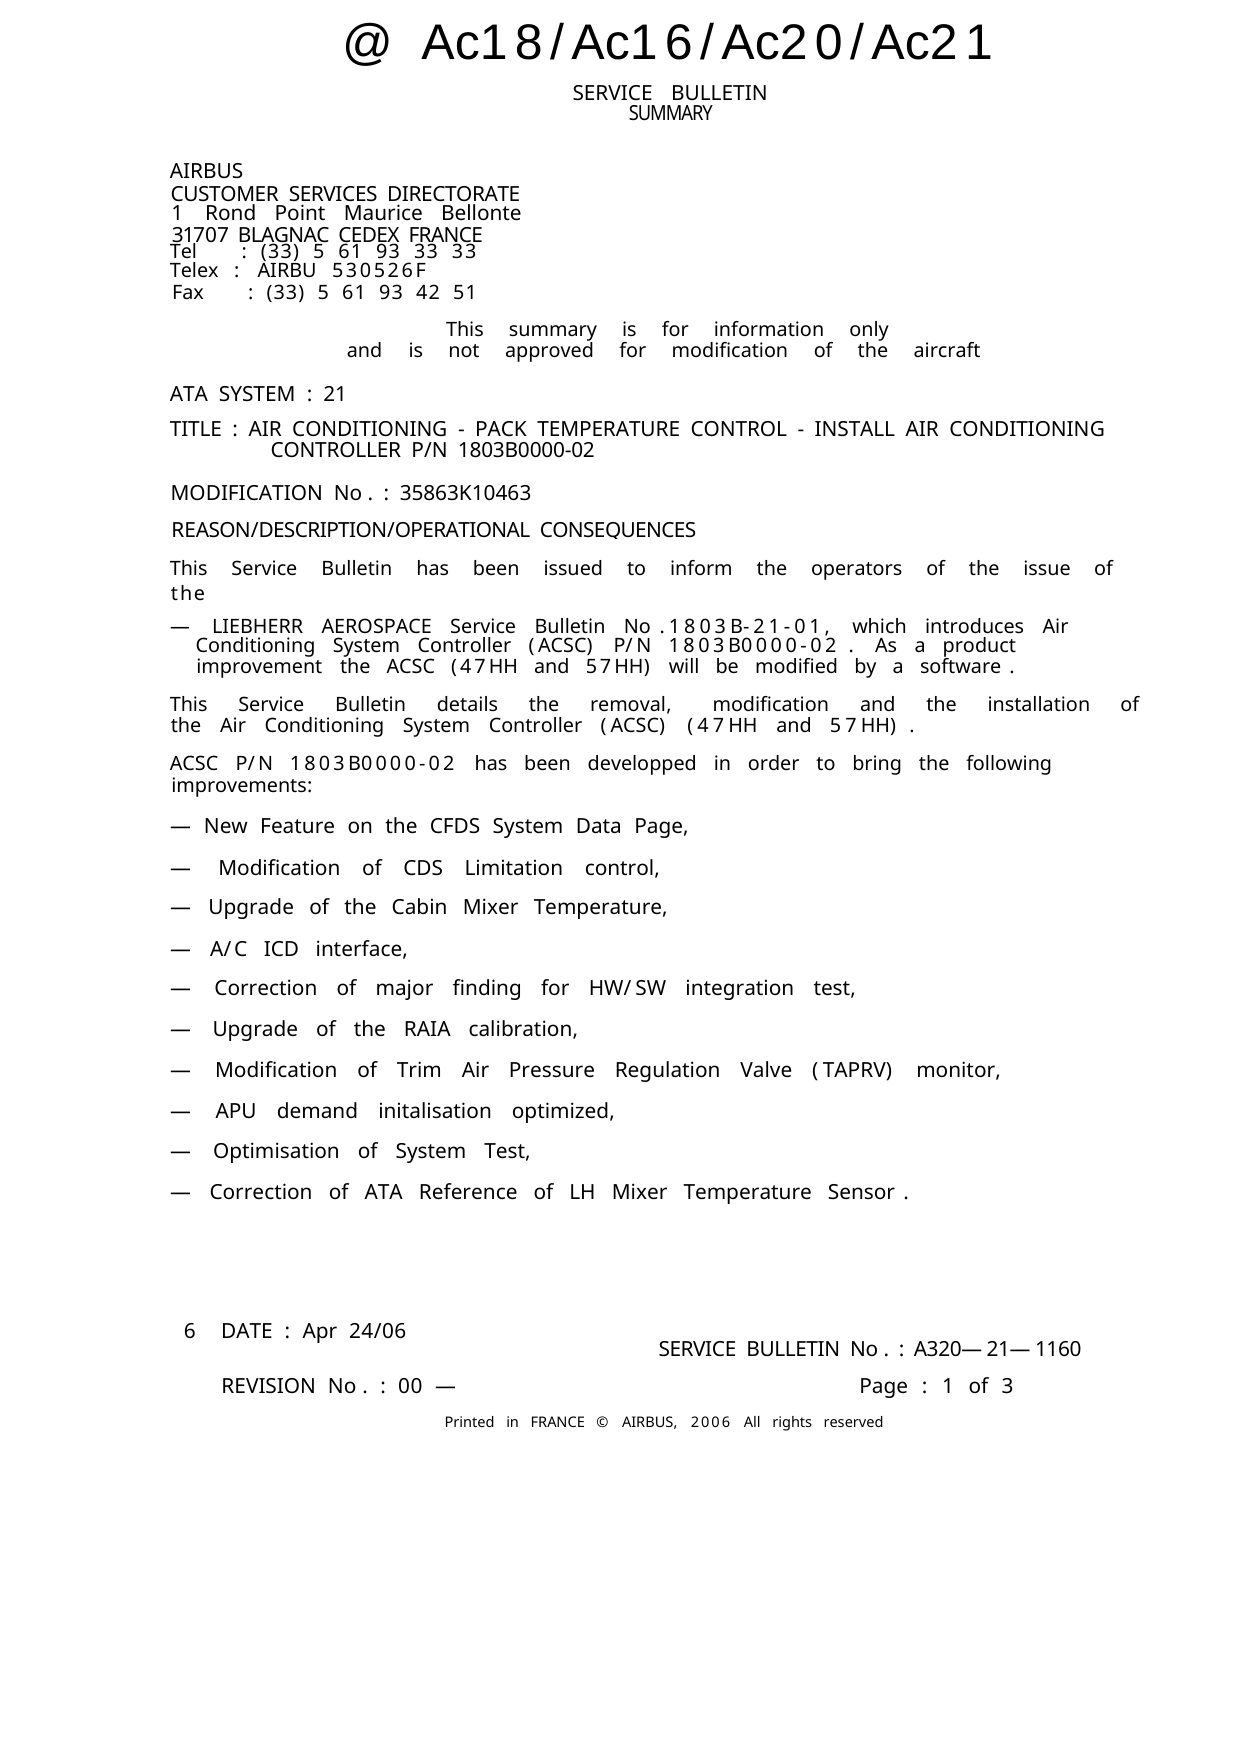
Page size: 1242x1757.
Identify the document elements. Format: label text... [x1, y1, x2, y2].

text 1 Rond Point Maurice Bellonte [171, 205, 1160, 224]
text — Correction of ATA Reference of LH Mixer Temperature Sensor . [170, 1181, 1160, 1204]
text TITLE : AIR CONDITIONING - PACK TEMPERATURE CONTROL - INSTALL AIR CONDITIONING [169, 420, 1160, 441]
text @ Ac18/Ac16/Ac20/Ac21 [342, 26, 1160, 68]
text CUSTOMER SERVICES DIRECTORATE [170, 182, 1160, 205]
text SERVICE BULLETIN [572, 85, 1160, 104]
text Printed in FRANCE © AIRBUS, 2006 All rights reserved [444, 1416, 1160, 1430]
text REVISION No . : 00 — [221, 1378, 648, 1398]
text the Air Conditioning System Controller (ACSC) (47HH and 57HH) . [171, 715, 1160, 737]
text AIRBUS [169, 163, 1160, 182]
text — Optimisation of System Test, [170, 1141, 1160, 1163]
text — A/C ICD interface, [170, 937, 1160, 962]
text and is not approved for modification of the aircraft [347, 340, 1160, 362]
text This Service Bulletin details the removal, modification and the installation of [169, 696, 1160, 715]
text MODIFICATION No . : 35863K10463 [170, 479, 1160, 506]
text — Upgrade of the Cabin Mixer Temperature, [170, 896, 1160, 919]
text — Modification of Trim Air Pressure Regulation Valve (TAPRV) monitor, [170, 1059, 1160, 1082]
text — Correction of major finding for HW/SW integration test, [170, 977, 1160, 1000]
text Fax : (33) 5 61 93 42 51 [172, 281, 1160, 304]
text improvement the ACSC (47HH and 57HH) will be modified by a software . [196, 656, 1160, 678]
text This summary is for information only [446, 321, 1160, 340]
text SERVICE BULLETIN No . : A320— 21— 1160 [658, 1335, 1160, 1362]
text Conditioning System Controller (ACSC) P/N 1803B0000-02 . As a product [195, 638, 1160, 656]
text REASON/DESCRIPTION/OPERATIONAL CONSEQUENCES [171, 522, 615, 539]
text — Modification of CDS Limitation control, [170, 856, 1160, 880]
text Page : 1 of 3 [859, 1378, 1160, 1397]
text — New Feature on the CFDS System Data Page, [170, 815, 1160, 838]
text This Service Bulletin has been issued to inform the operators of the issue of [169, 561, 1160, 579]
text CONTROLLER P/N 1803B0000-02 [270, 441, 1160, 462]
text the [171, 579, 1160, 605]
text Tel : (33) 5 61 93 33 33 [169, 243, 1160, 262]
text SUMMARY [629, 104, 1160, 124]
text — LIEBHERR AEROSPACE Service Bulletin No .1803B-21-01, which introduces Air [170, 619, 1160, 638]
text improvements: [171, 774, 1160, 797]
text 31707 BLAGNAC CEDEX FRANCE [172, 224, 1160, 243]
text ATA SYSTEM : 21 [169, 380, 1160, 407]
text — APU demand initalisation optimized, [170, 1100, 1160, 1123]
text Telex : AIRBU 530526F [169, 262, 1160, 281]
text — Upgrade of the RAIA calibration, [170, 1018, 1160, 1041]
text ACSC P/N 1803B0000-02 has been developped in order to bring the following [169, 756, 1160, 774]
text REASON/DESCRIPTION/OPERATIONAL CONSEQUENCES [616, 522, 1160, 541]
text 6 DATE : Apr 24/06 [183, 1328, 648, 1378]
